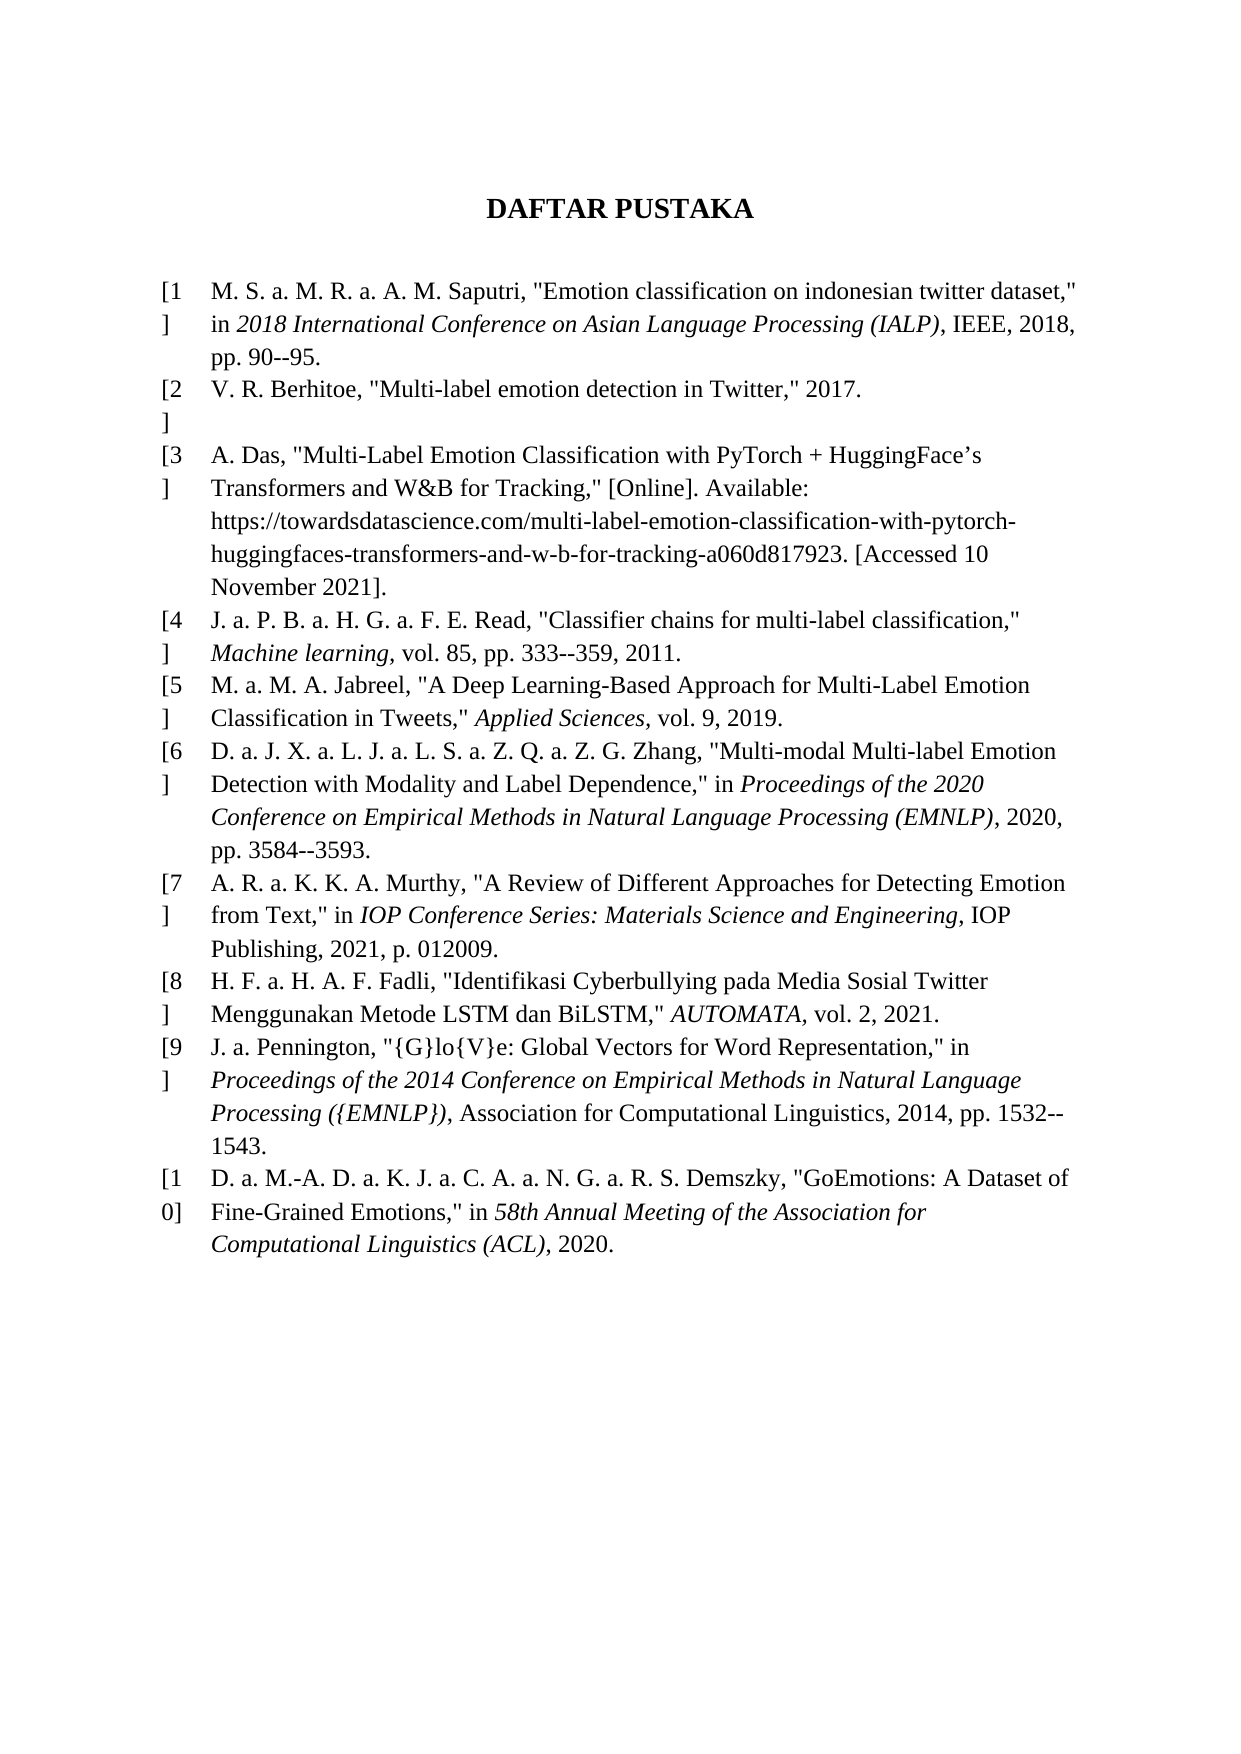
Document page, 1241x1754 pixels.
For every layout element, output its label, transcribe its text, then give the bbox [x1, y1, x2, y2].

table_cell [3] [150, 440, 199, 605]
table_cell V. R. Berhitoe, "Multi-label emotion detection in Twitter," 2017. [199, 374, 1091, 440]
table_header M. S. a. M. R. a. A. M. Saputri, "Emotion classification on indonesian twitter dataset," in 2018 International Conference on Asian Language Processing (IALP), IEEE, 2018, pp. 90--95. [199, 276, 1091, 374]
table_cell J. a. P. B. a. H. G. a. F. E. Read, "Classifier chains for multi-label classification," Machine learning, vol. 85, pp. 333--359, 2011. [199, 605, 1091, 670]
table_cell [5] [150, 670, 199, 736]
table_cell [4] [150, 605, 199, 670]
table_cell [9] [150, 1032, 199, 1163]
table_cell [10] [150, 1164, 199, 1262]
table_cell H. F. a. H. A. F. Fadli, "Identifikasi Cyberbullying pada Media Sosial Twitter Menggunakan Metode LSTM dan BiLSTM," AUTOMATA, vol. 2, 2021. [199, 966, 1091, 1032]
table_cell [6] [150, 736, 199, 868]
table_cell M. a. M. A. Jabreel, "A Deep Learning-Based Approach for Multi-Label Emotion Classification in Tweets," Applied Sciences, vol. 9, 2019. [199, 670, 1091, 736]
table_cell D. a. M.-A. D. a. K. J. a. C. A. a. N. G. a. R. S. Demszky, "GoEmotions: A Dataset of Fine-Grained Emotions," in 58th Annual Meeting of the Association for Computational Linguistics (ACL), 2020. [199, 1164, 1091, 1262]
table_cell A. Das, "Multi-Label Emotion Classification with PyTorch + HuggingFace’s Transformers and W&B for Tracking," [Online]. Available: https://towardsdatascience.com/multi-label-emotion-classification-with-pytorch-huggingfaces-transformers-and-w-b-for-tracking-a060d817923. [Accessed 10 November 2021]. [199, 440, 1091, 605]
table_cell D. a. J. X. a. L. J. a. L. S. a. Z. Q. a. Z. G. Zhang, "Multi-modal Multi-label Emotion Detection with Modality and Label Dependence," in Proceedings of the 2020 Conference on Empirical Methods in Natural Language Processing (EMNLP), 2020, pp. 3584--3593. [199, 736, 1091, 868]
table_cell A. R. a. K. K. A. Murthy, "A Review of Different Approaches for Detecting Emotion from Text," in IOP Conference Series: Materials Science and Engineering, IOP Publishing, 2021, p. 012009. [199, 868, 1091, 966]
table_cell [8] [150, 966, 199, 1032]
table_cell [2] [150, 374, 199, 440]
table_cell [7] [150, 868, 199, 966]
table_header [1] [150, 276, 199, 374]
subtitle DAFTAR PUSTAKA [150, 192, 1090, 225]
table_cell J. a. Pennington, "{G}lo{V}e: Global Vectors for Word Representation," in Proceedings of the 2014 Conference on Empirical Methods in Natural Language Processing ({EMNLP}), Association for Computational Linguistics, 2014, pp. 1532--1543. [199, 1032, 1091, 1163]
